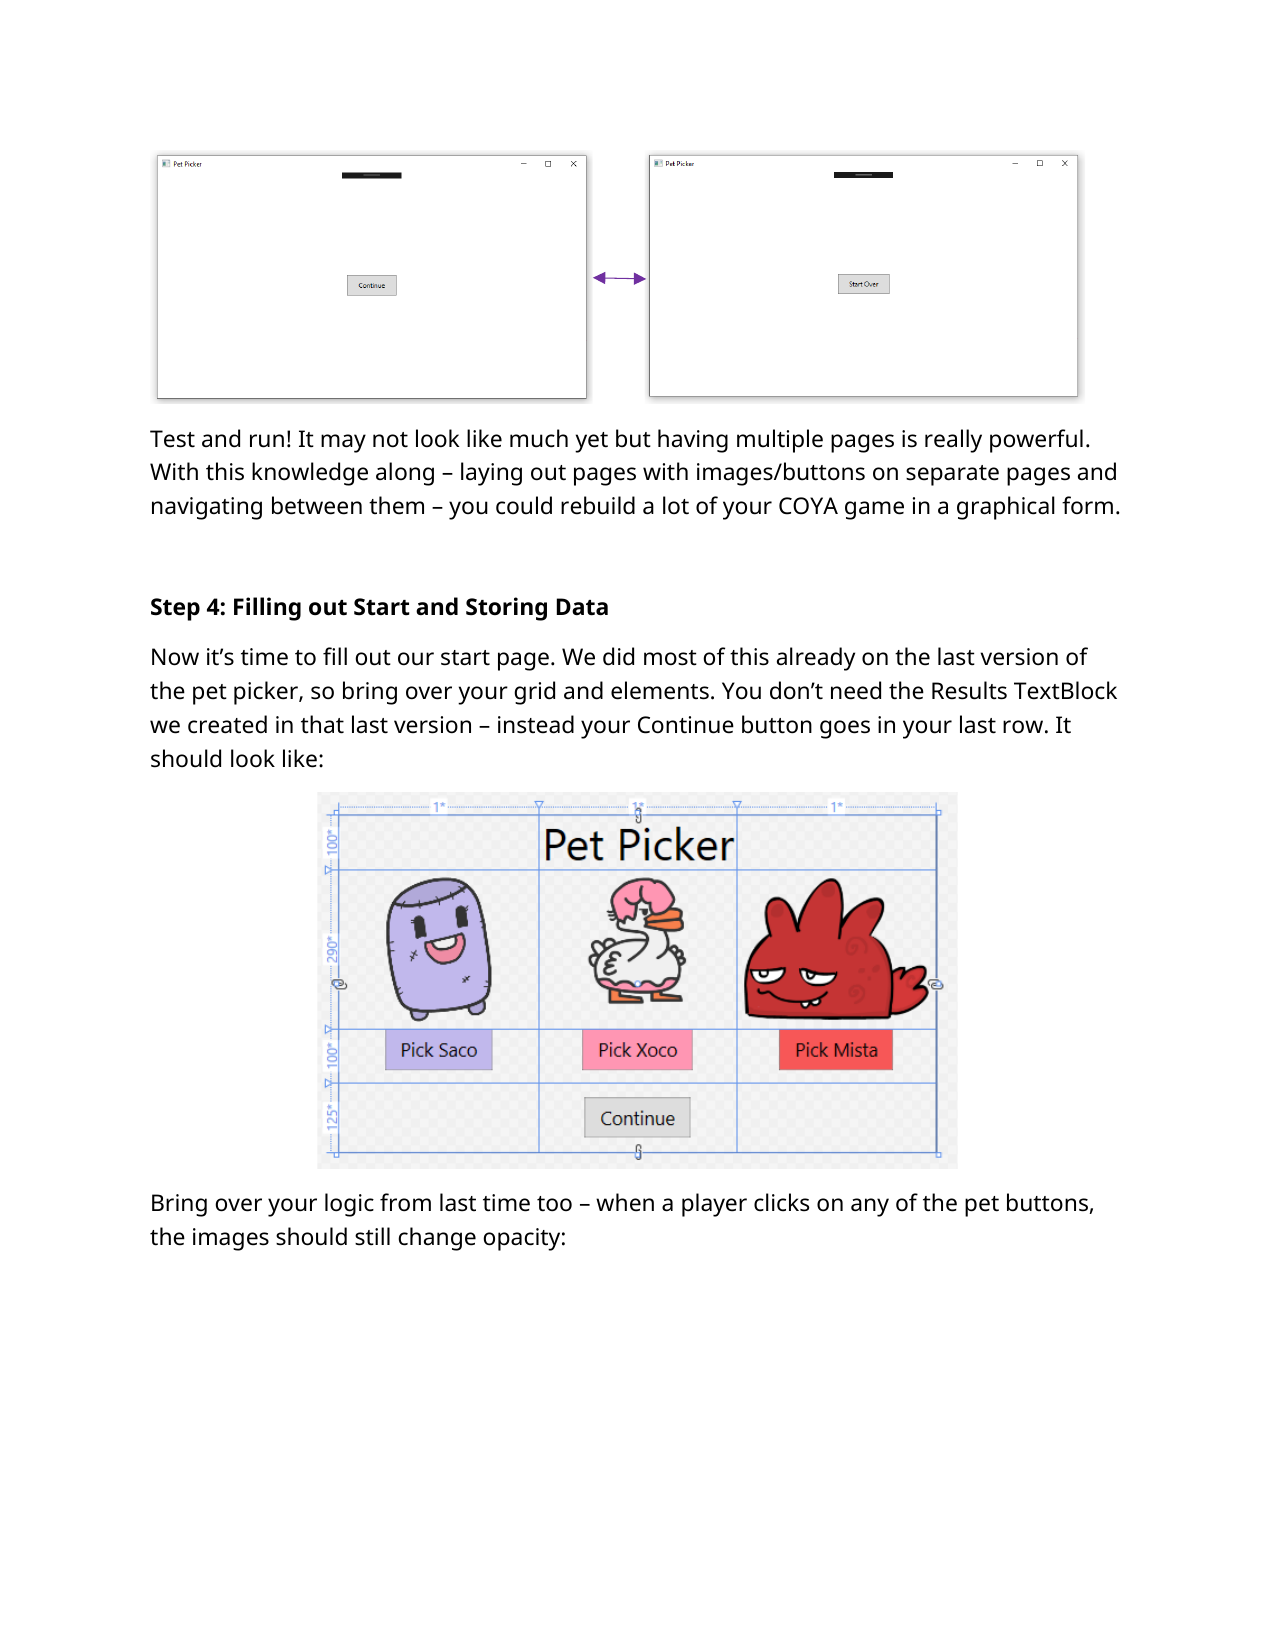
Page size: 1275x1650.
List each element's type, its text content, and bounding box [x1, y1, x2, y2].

picture [317, 792, 958, 1169]
picture [644, 150, 1086, 404]
picture [150, 150, 593, 404]
text Step 4: Filling out Start and Storing Data [150, 591, 1125, 622]
text Now it’s time to fill out our start page. We did most of this already on the last version of the pet picker, so bring over your grid and elements. You don’t need the Results TextBlock we created in that last version – instead your Continue button goes in your last row. It should look like: [150, 641, 1125, 774]
text Bring over your logic from last time too – when a player clicks on any of the pet buttons, the images should still change opacity: [150, 1187, 1125, 1252]
text Test and run! It may not look like much yet but having multiple pages is really powerful. With this knowledge along – laying out pages with images/buttons on separate pages and navigating between them – you could rebuild a lot of your COYA game in a graphical form. [150, 422, 1125, 521]
